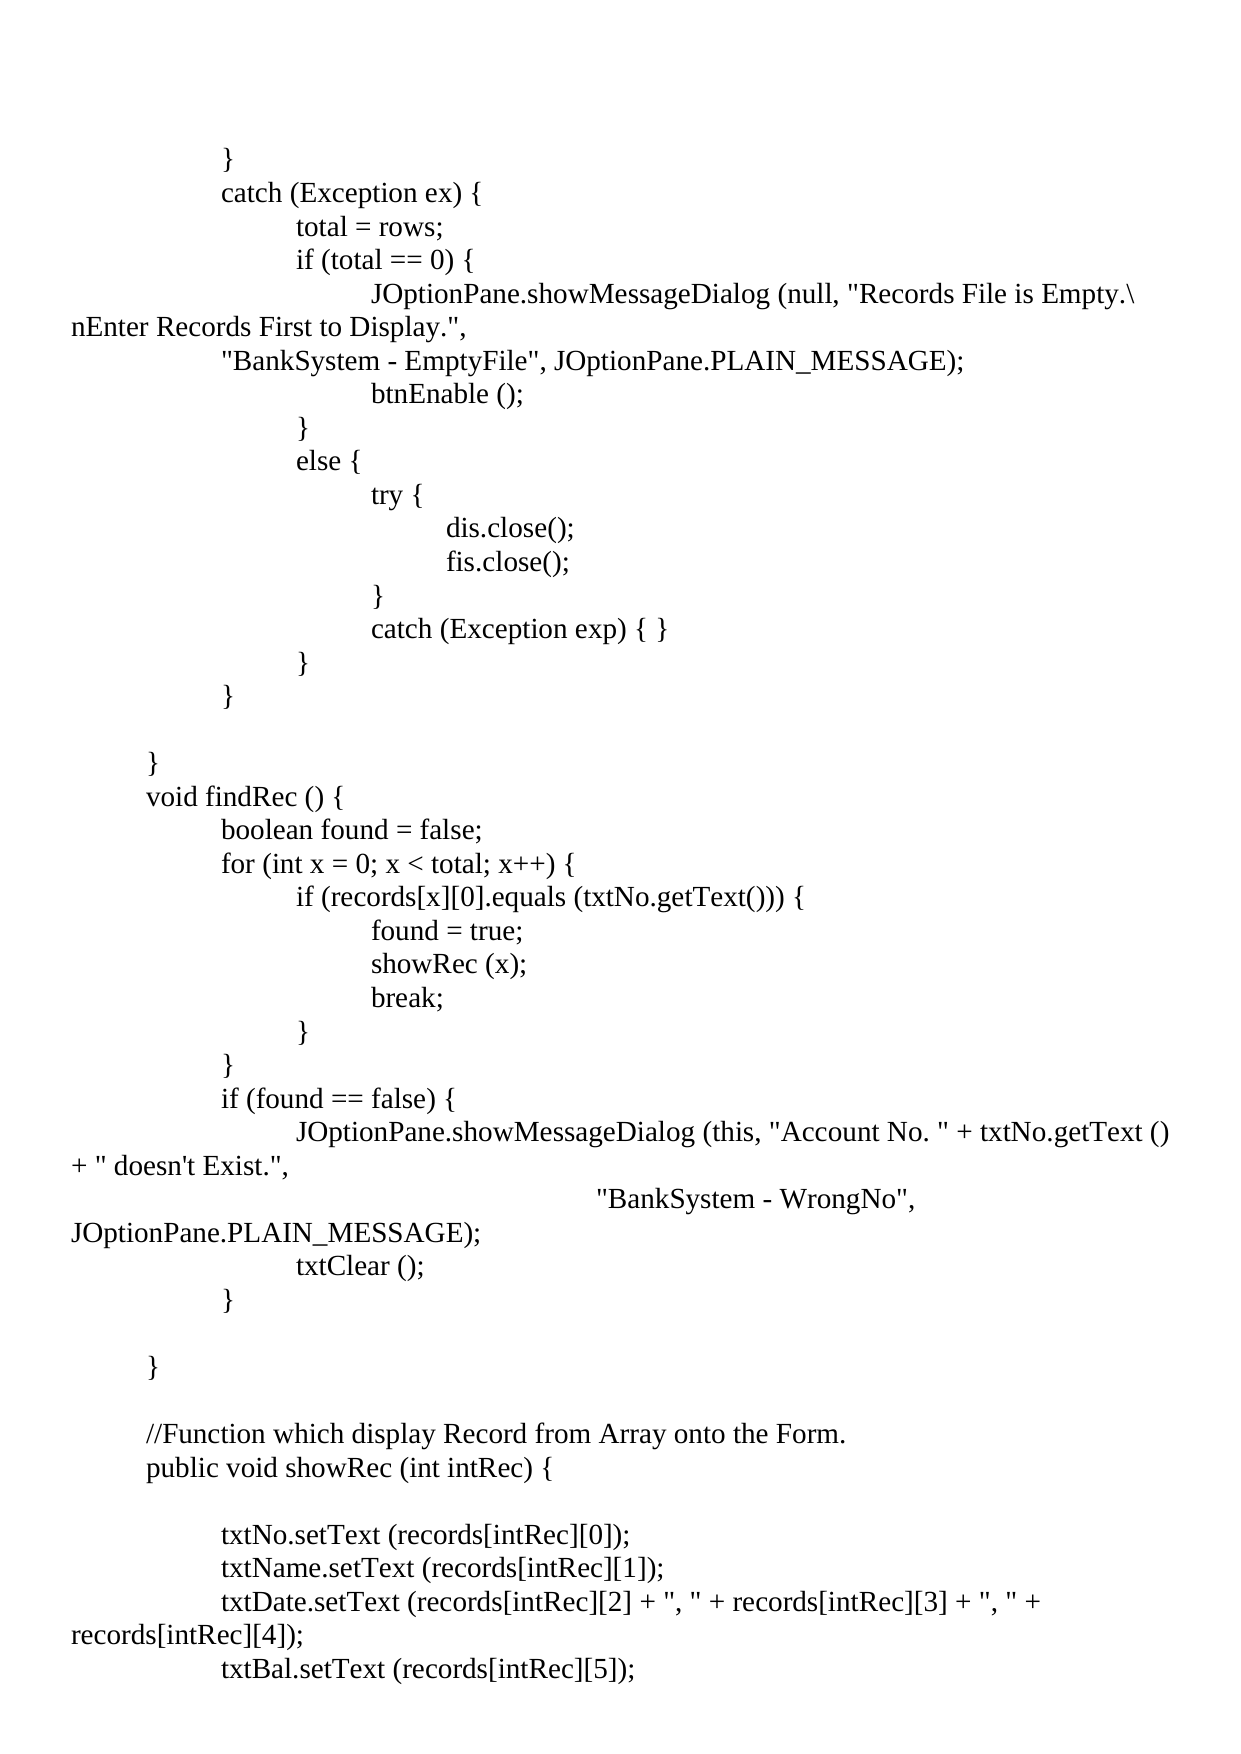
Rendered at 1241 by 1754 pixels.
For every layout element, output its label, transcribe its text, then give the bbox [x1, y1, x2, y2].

text } [71, 1014, 1176, 1047]
text JOptionPane.showMessageDialog (null, "Records File is Empty.\nEnter Records First to Display.", [71, 276, 1176, 343]
text } [71, 645, 1176, 678]
text btnEnable (); [71, 376, 1176, 410]
text catch (Exception exp) { } [71, 611, 1176, 645]
text txtBal.setText (records[intRec][5]); [71, 1651, 1176, 1684]
text try { [71, 477, 1176, 511]
text txtClear (); [71, 1248, 1176, 1282]
text fis.close(); [71, 544, 1176, 578]
text break; [71, 980, 1176, 1014]
text } [71, 1349, 1176, 1383]
text txtNo.setText (records[intRec][0]); [71, 1517, 1176, 1550]
text total = rows; [71, 209, 1176, 242]
text "BankSystem - EmptyFile", JOptionPane.PLAIN_MESSAGE); [71, 343, 1176, 376]
text public void showRec (int intRec) { [71, 1450, 1176, 1483]
text } [71, 678, 1176, 712]
text if (total == 0) { [71, 242, 1176, 276]
text //Function which display Record from Array onto the Form. [71, 1416, 1176, 1450]
text dis.close(); [71, 511, 1176, 544]
text txtDate.setText (records[intRec][2] + ", " + records[intRec][3] + ", " + records[intRec][4]); [71, 1584, 1176, 1651]
text } [71, 745, 1176, 779]
text else { [71, 443, 1176, 477]
text for (int x = 0; x < total; x++) { [71, 846, 1176, 879]
text JOptionPane.showMessageDialog (this, "Account No. " + txtNo.getText () + " doesn't Exist.", [71, 1114, 1176, 1181]
text txtName.setText (records[intRec][1]); [71, 1550, 1176, 1584]
text showRec (x); [71, 947, 1176, 980]
text } [71, 578, 1176, 611]
text void findRec () { [71, 779, 1176, 812]
text } [71, 1047, 1176, 1081]
text boolean found = false; [71, 812, 1176, 846]
text } [71, 1282, 1176, 1316]
text } [71, 142, 1176, 175]
text catch (Exception ex) { [71, 175, 1176, 209]
text if (records[x][0].equals (txtNo.getText())) { [71, 879, 1176, 913]
text if (found == false) { [71, 1081, 1176, 1114]
text } [71, 410, 1176, 443]
text found = true; [71, 913, 1176, 947]
text "BankSystem - WrongNo", JOptionPane.PLAIN_MESSAGE); [71, 1181, 1176, 1248]
